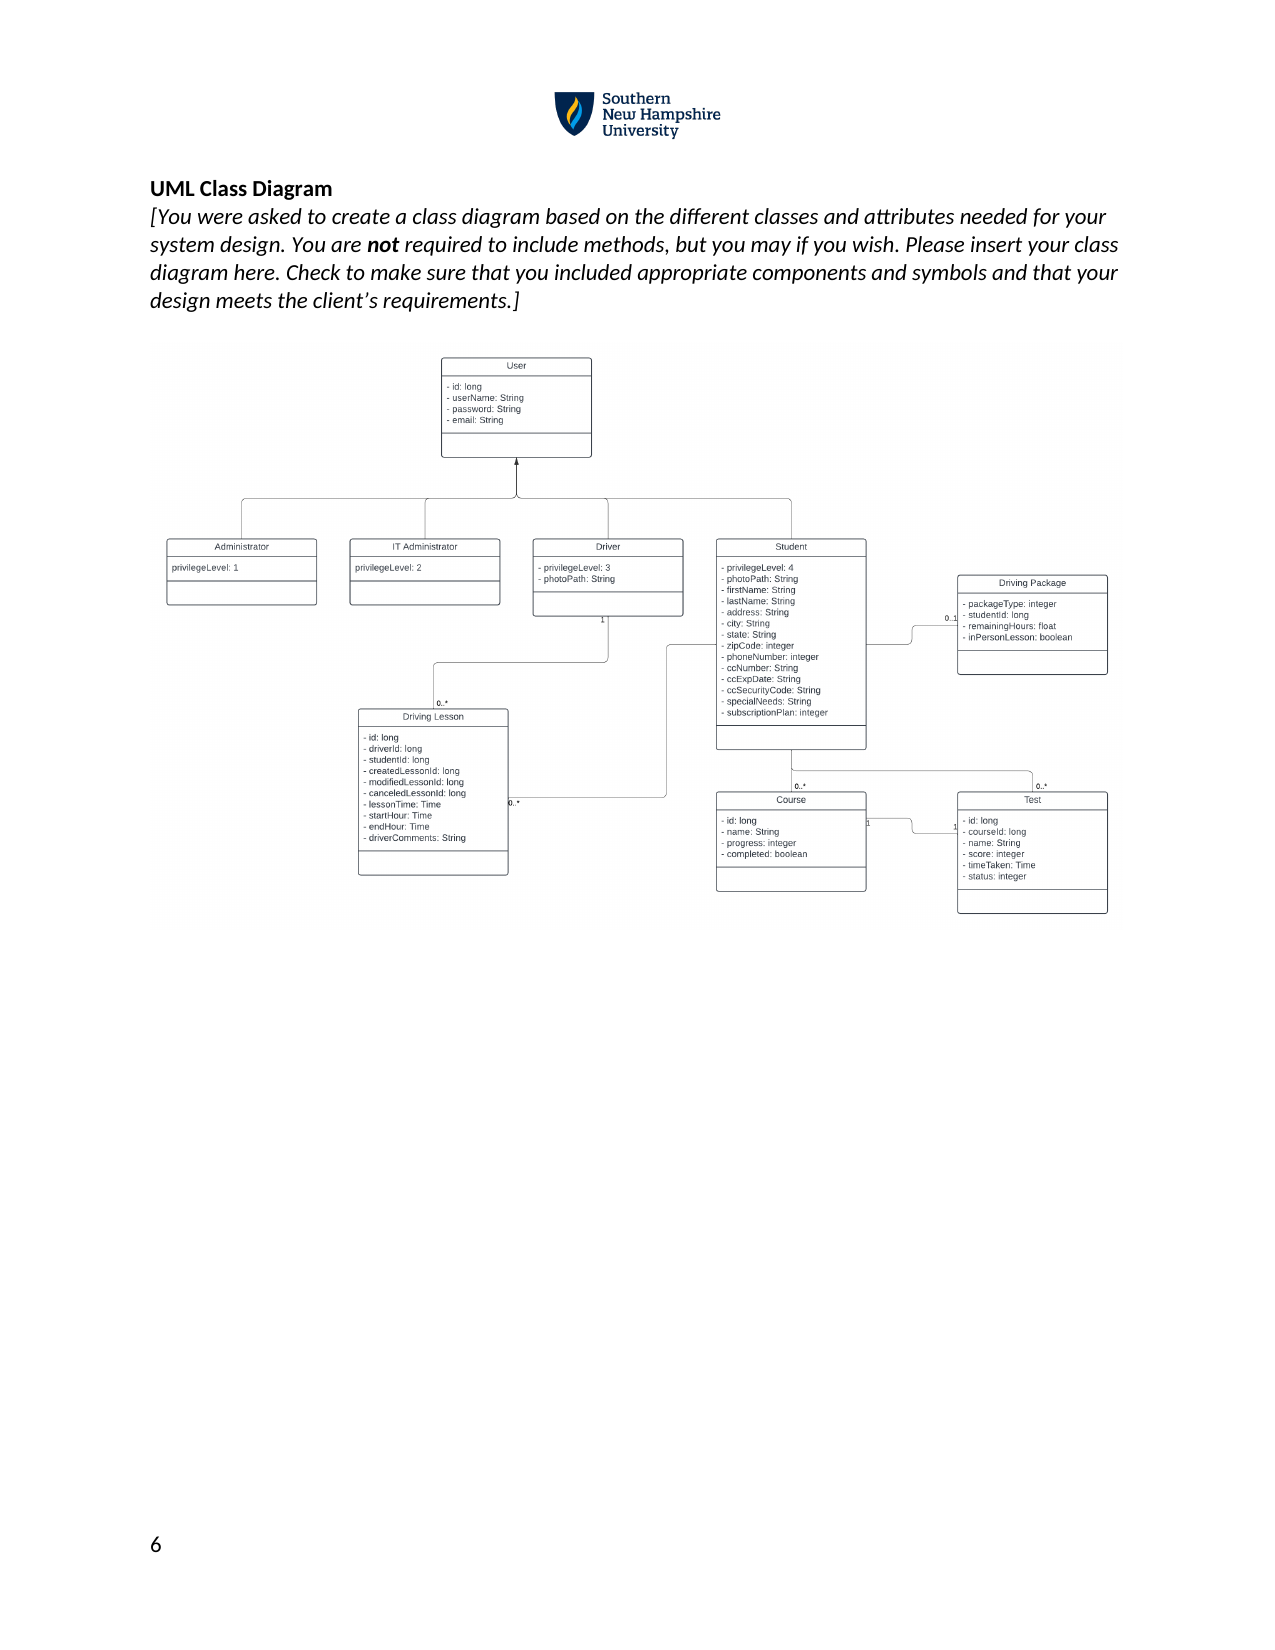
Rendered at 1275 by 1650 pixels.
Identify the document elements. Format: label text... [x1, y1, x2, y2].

picture [546, 75, 729, 154]
picture [150, 342, 1124, 930]
subtitle UML Class Diagram [150, 174, 1125, 202]
text [You were asked to create a class diagram based on the different classes and attributes needed for your system design. You are not required to include methods, but you may if you wish. Please insert your class diagram here. Check to make sure that you included appropriate components and symbols and that your design meets the client’s requirements.] [150, 202, 1125, 314]
